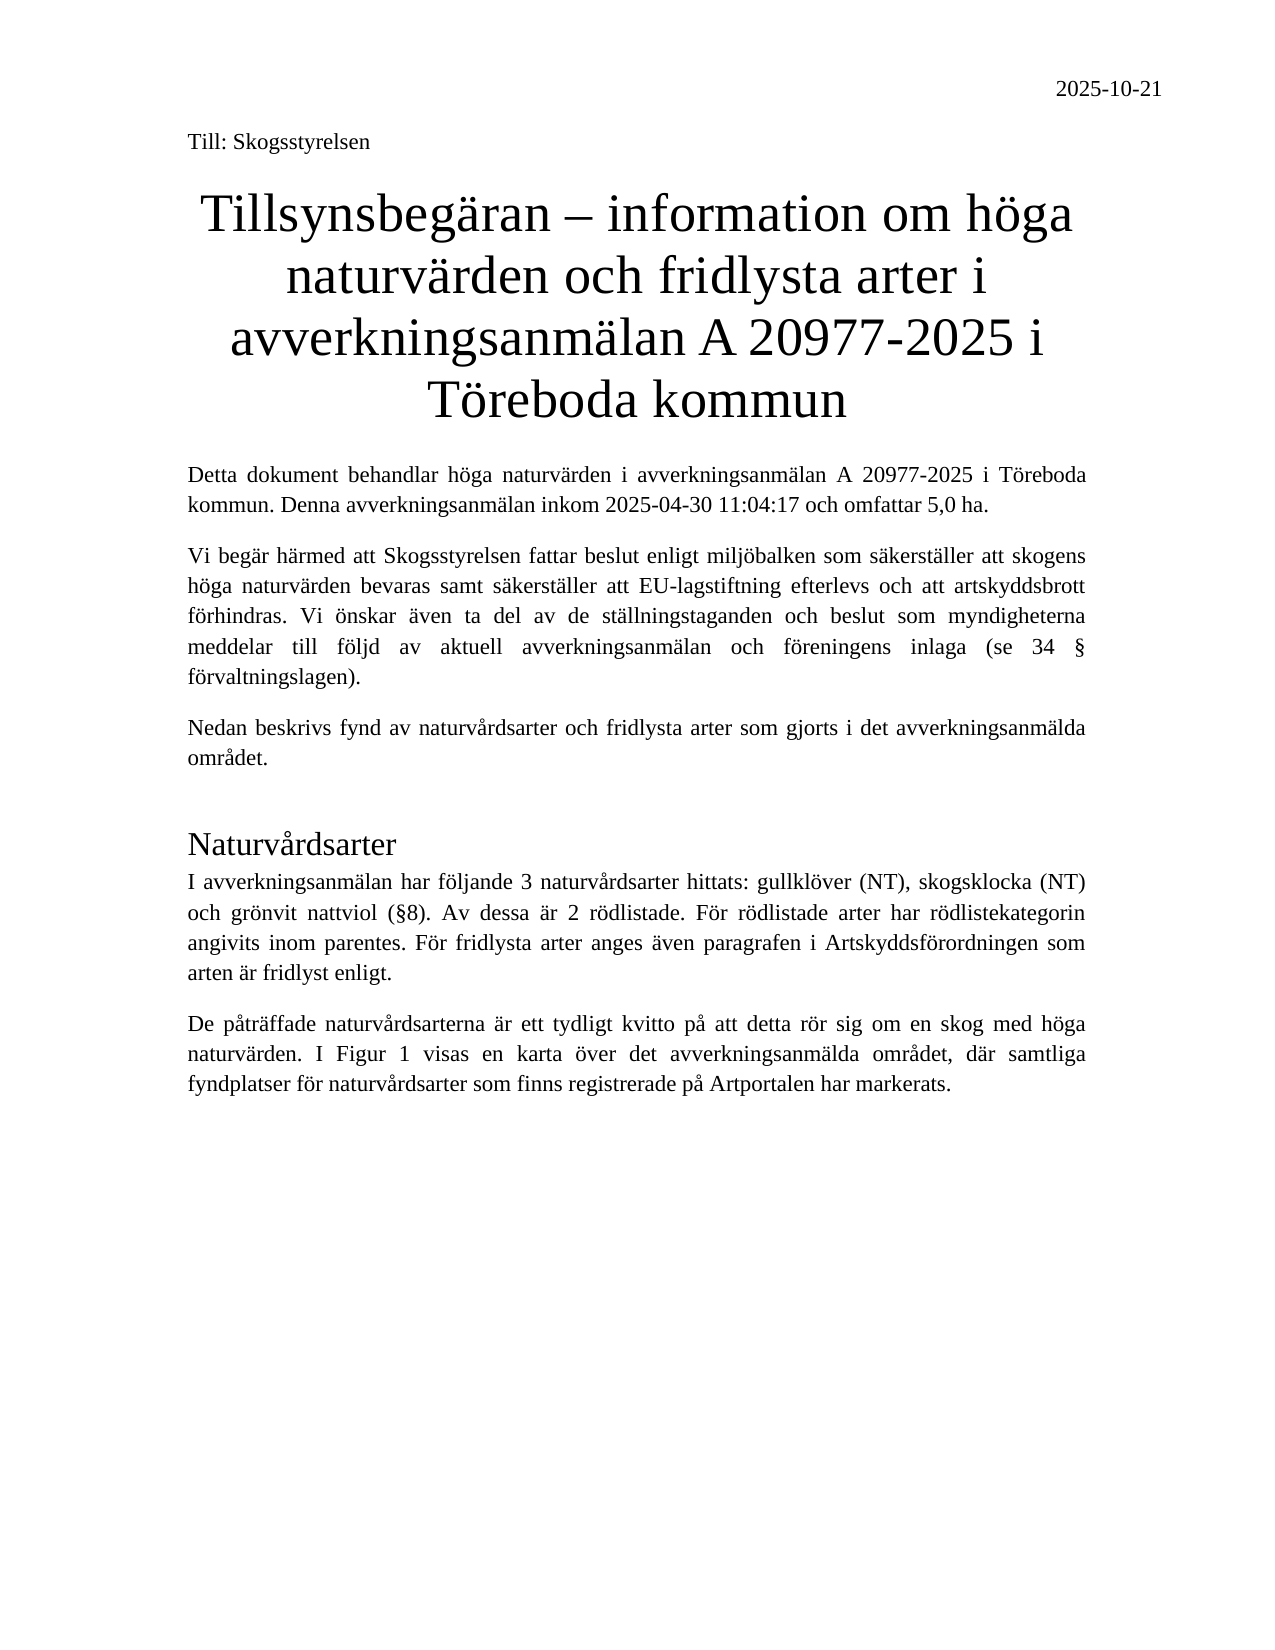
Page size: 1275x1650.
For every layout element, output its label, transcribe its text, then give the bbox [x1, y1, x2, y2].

text I avverkningsanmälan har följande 3 naturvårdsarter hittats: gullklöver (NT), skogsklocka (NT) och grönvit nattviol (§8). Av dessa är 2 rödlistade. För rödlistade arter har rödlistekategorin angivits inom parentes. För fridlysta arter anges även paragrafen i Artskyddsförordningen som arten är fridlyst enligt. [187, 868, 1087, 985]
text Detta dokument behandlar höga naturvärden i avverkningsanmälan A 20977-2025 i Töreboda kommun. Denna avverkningsanmälan inkom 2025-04-30 11:04:17 och omfattar 5,0 ha. [187, 461, 1087, 517]
text Vi begär härmed att Skogsstyrelsen fattar beslut enligt miljöbalken som säkerställer att skogens höga naturvärden bevaras samt säkerställer att EU-lagstiftning efterlevs och att artskyddsbrott förhindras. Vi önskar även ta del av de ställningstaganden och beslut som myndigheterna meddelar till följd av aktuell avverkningsanmälan och föreningens inlaga (se 34 § förvaltningslagen). [187, 542, 1087, 689]
text Nedan beskrivs fynd av naturvårdsarter och fridlysta arter som gjorts i det avverkningsanmälda området. [187, 714, 1087, 771]
subtitle Naturvårdsarter [187, 824, 1087, 863]
title Tillsynsbegäran – information om höga naturvärden och fridlysta arter i avverkningsanmälan A 20977-2025 i Töreboda kommun [187, 180, 1087, 429]
text De påträffade naturvårdsarterna är ett tydligt kvitto på att detta rör sig om en skog med höga naturvärden. I Figur 1 visas en karta över det avverkningsanmälda området, där samtliga fyndplatser för naturvårdsarter som finns registrerade på Artportalen har markerats. [187, 1010, 1087, 1097]
